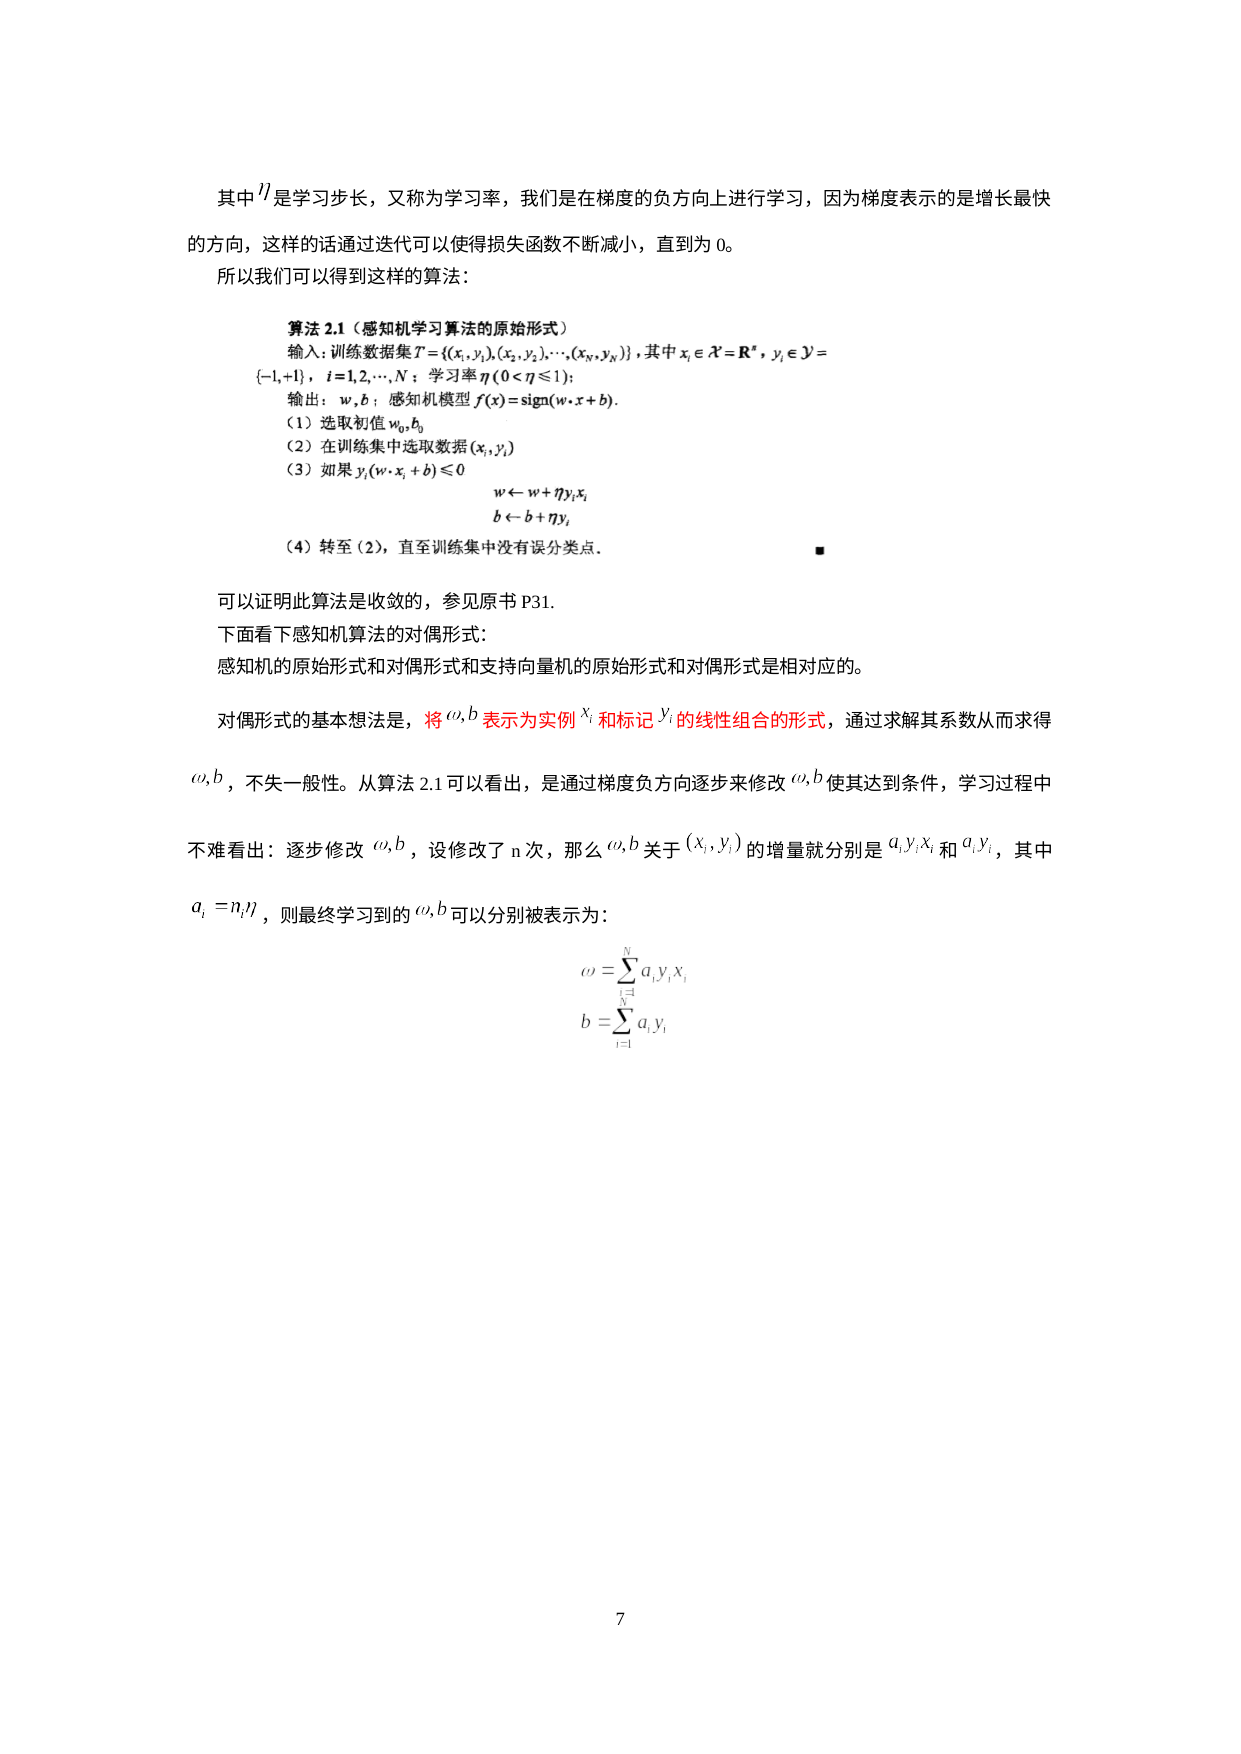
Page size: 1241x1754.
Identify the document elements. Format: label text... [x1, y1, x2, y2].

list 所以我们可以得到这样的算法： [187, 259, 1053, 292]
list 其中是学习步长，又称为学习率，我们是在梯度的负方向上进行学习，因为梯度表示的是增长最快的方向，这样的话通过迭代可以使得损失函数不断减小，直到为0。 [187, 162, 1053, 259]
list 感知机的原始形式和对偶形式和支持向量机的原始形式和对偶形式是相对应的。 [187, 649, 1053, 682]
picture [244, 300, 841, 561]
list 对偶形式的基本想法是，将表示为实例和标记的线性组合的形式，通过求解其系数从而求得，不失一般性。从算法2.1可以看出，是通过梯度负方向逐步来修改使其达到条件，学习过程中不难看出：逐步修改 ，设修改了n次，那么关于的增量就分别是和，其中，则最终学习到的可以分别被表示为： [187, 682, 1053, 942]
list 下面看下感知机算法的对偶形式： [187, 617, 1053, 649]
